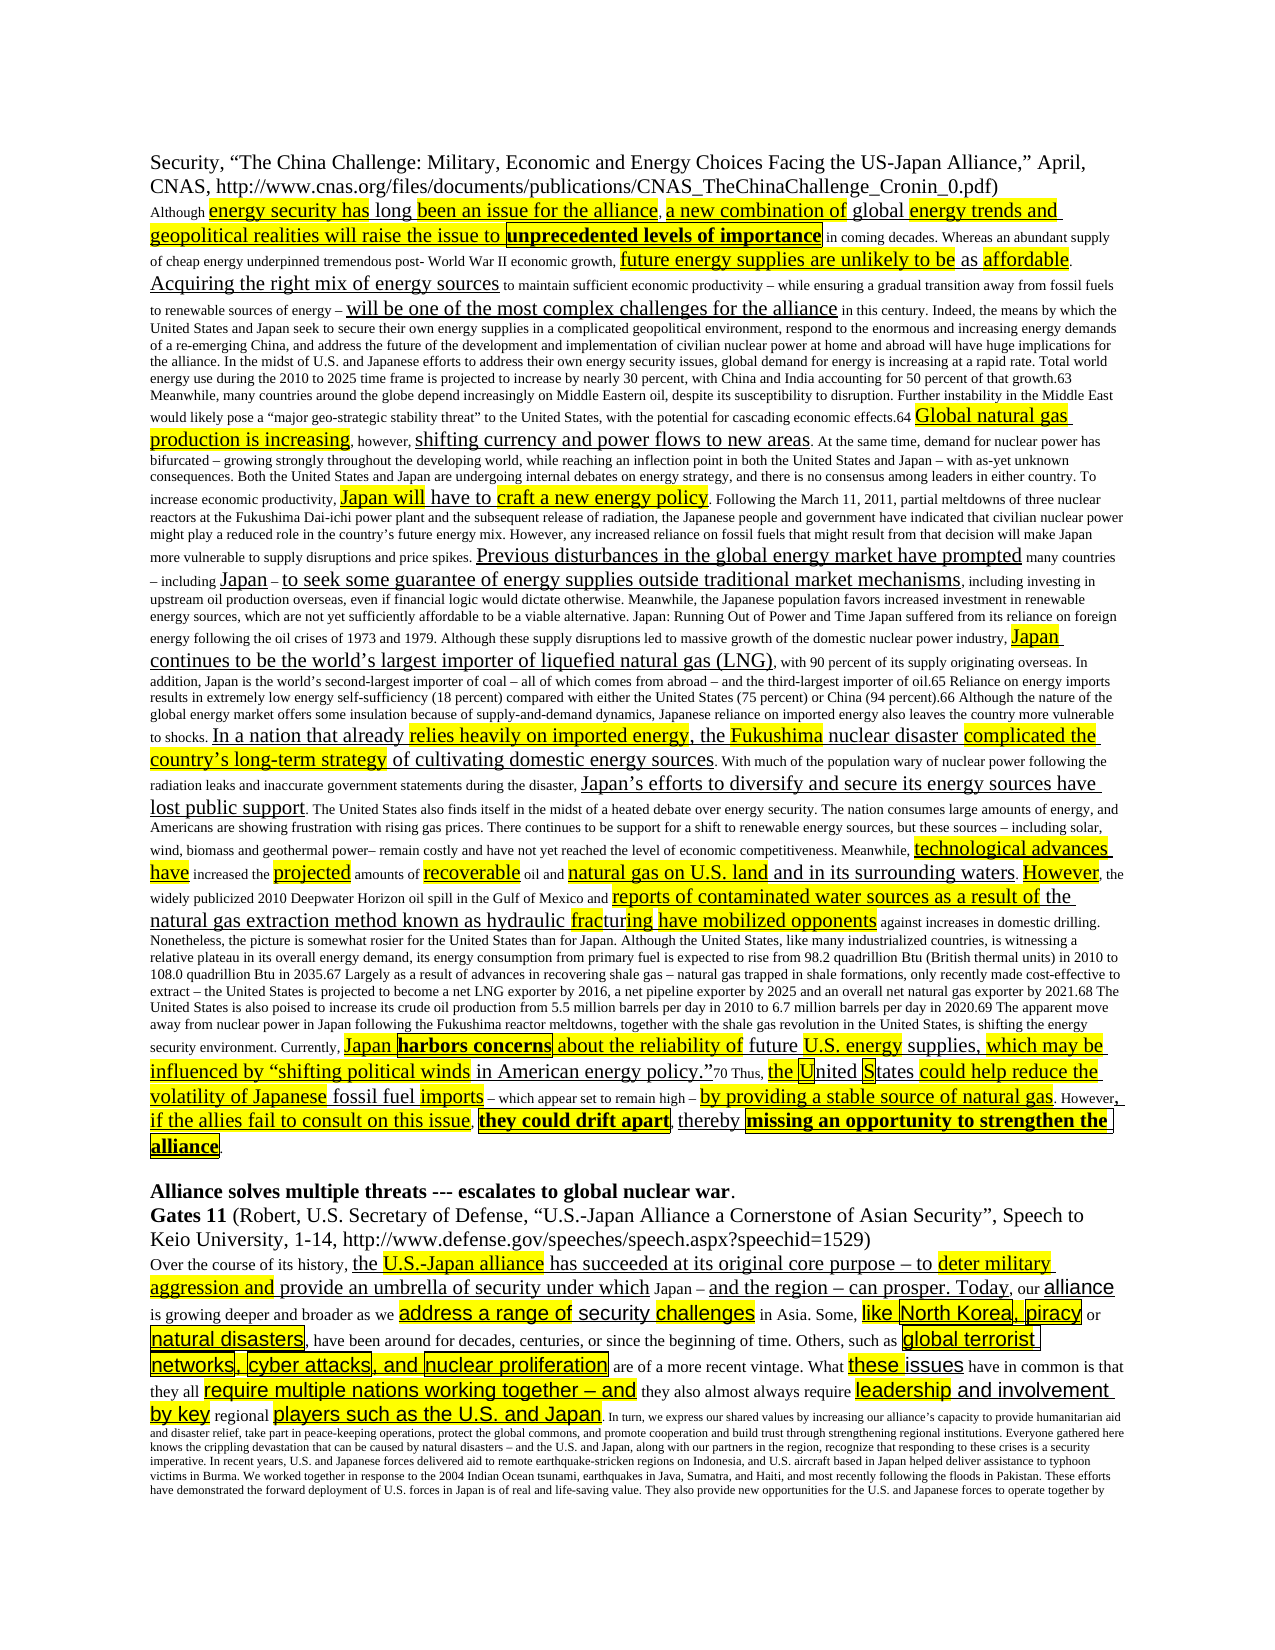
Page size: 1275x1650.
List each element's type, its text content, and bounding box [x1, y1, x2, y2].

text Gates 11 (Robert, U.S. Secretary of Defense, “U.S.-Japan Alliance a Cornerstone of Asian Security”, Speech to Keio University, 1-14, http://www.defense.gov/speeches/speech.aspx?speechid=1529) [150, 1203, 1125, 1251]
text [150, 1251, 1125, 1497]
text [150, 150, 1125, 198]
subtitle Alliance solves multiple threats --- escalates to global nuclear war. [150, 1179, 1125, 1203]
text Although energy security has long been an issue for the alliance, a new combination of global energy trends and geopolitical realities will raise the issue to unprecedented levels of importance in coming decades. Whereas an abundant supply of cheap energy underpinned tremendous post- World War II economic growth, future energy supplies are unlikely to be as affordable. Acquiring the right mix of energy sources to maintain sufficient economic productivity – while ensuring a gradual transition away from fossil fuels to renewable sources of energy – will be one of the most complex challenges for the alliance in this century. Indeed, the means by which the United States and Japan seek to secure their own energy supplies in a complicated geopolitical environment, respond to the enormous and increasing energy demands of a re-emerging China, and address the future of the development and implementation of civilian nuclear power at home and abroad will have huge implications for the alliance. In the midst of U.S. and Japanese efforts to address their own energy security issues, global demand for energy is increasing at a rapid rate. Total world energy use during the 2010 to 2025 time frame is projected to increase by nearly 30 percent, with China and India accounting for 50 percent of that growth.63 Meanwhile, many countries around the globe depend increasingly on Middle Eastern oil, despite its susceptibility to disruption. Further instability in the Middle East would likely pose a “major geo-strategic stability threat” to the United States, with the potential for cascading economic effects.64 Global natural gas production is increasing, however, shifting currency and power flows to new areas. At the same time, demand for nuclear power has bifurcated – growing strongly throughout the developing world, while reaching an inflection point in both the United States and Japan – with as-yet unknown consequences. Both the United States and Japan are undergoing internal debates on energy strategy, and there is no consensus among leaders in either country. To increase economic productivity, Japan will have to craft a new energy policy. Following the March 11, 2011, partial meltdowns of three nuclear reactors at the Fukushima Dai-ichi power plant and the subsequent release of radiation, the Japanese people and government have indicated that civilian nuclear power might play a reduced role in the country’s future energy mix. However, any increased reliance on fossil fuels that might result from that decision will make Japan more vulnerable to supply disruptions and price spikes. Previous disturbances in the global energy market have prompted many countries – including Japan – to seek some guarantee of energy supplies outside traditional market mechanisms, including investing in upstream oil production overseas, even if financial logic would dictate otherwise. Meanwhile, the Japanese population favors increased investment in renewable energy sources, which are not yet sufficiently affordable to be a viable alternative. Japan: Running Out of Power and Time Japan suffered from its reliance on foreign energy following the oil crises of 1973 and 1979. Although these supply disruptions led to massive growth of the domestic nuclear power industry, Japan continues to be the world’s largest importer of liquefied natural gas (LNG), with 90 percent of its supply originating overseas. In addition, Japan is the world’s second-largest importer of coal – all of which comes from abroad – and the third-largest importer of oil.65 Reliance on energy imports results in extremely low energy self-sufficiency (18 percent) compared with either the United States (75 percent) or China (94 percent).66 Although the nature of the global energy market offers some insulation because of supply-and-demand dynamics, Japanese reliance on imported energy also leaves the country more vulnerable to shocks. In a nation that already relies heavily on imported energy, the Fukushima nuclear disaster complicated the country’s long-term strategy of cultivating domestic energy sources. With much of the population wary of nuclear power following the radiation leaks and inaccurate government statements during the disaster, Japan’s efforts to diversify and secure its energy sources have lost public support. The United States also finds itself in the midst of a heated debate over energy security. The nation consumes large amounts of energy, and Americans are showing frustration with rising gas prices. There continues to be support for a shift to renewable energy sources, but these sources – including solar, wind, biomass and geothermal power– remain costly and have not yet reached the level of economic competitiveness. Meanwhile, technological advances have increased the projected amounts of recoverable oil and natural gas on U.S. land and in its surrounding waters. However, the widely publicized 2010 Deepwater Horizon oil spill in the Gulf of Mexico and reports of contaminated water sources as a result of the natural gas extraction method known as hydraulic fracturing have mobilized opponents against increases in domestic drilling. Nonetheless, the picture is somewhat rosier for the United States than for Japan. Although the United States, like many industrialized countries, is witnessing a relative plateau in its overall energy demand, its energy consumption from primary fuel is expected to rise from 98.2 quadrillion Btu (British thermal units) in 2010 to 108.0 quadrillion Btu in 2035.67 Largely as a result of advances in recovering shale gas – natural gas trapped in shale formations, only recently made cost-effective to extract – the United States is projected to become a net LNG exporter by 2016, a net pipeline exporter by 2025 and an overall net natural gas exporter by 2021.68 The United States is also poised to increase its crude oil production from 5.5 million barrels per day in 2010 to 6.7 million barrels per day in 2020.69 The apparent move away from nuclear power in Japan following the Fukushima reactor meltdowns, together with the shale gas revolution in the United States, is shifting the energy security environment. Currently, Japan harbors concerns about the reliability of future U.S. energy supplies, which may be influenced by “shifting political winds in American energy policy.”70 Thus, the United States could help reduce the volatility of Japanese fossil fuel imports – which appear set to remain high – by providing a stable source of natural gas. However, if the allies fail to consult on this issue, they could drift apart, thereby missing an opportunity to strengthen the alliance. [150, 198, 1125, 1158]
